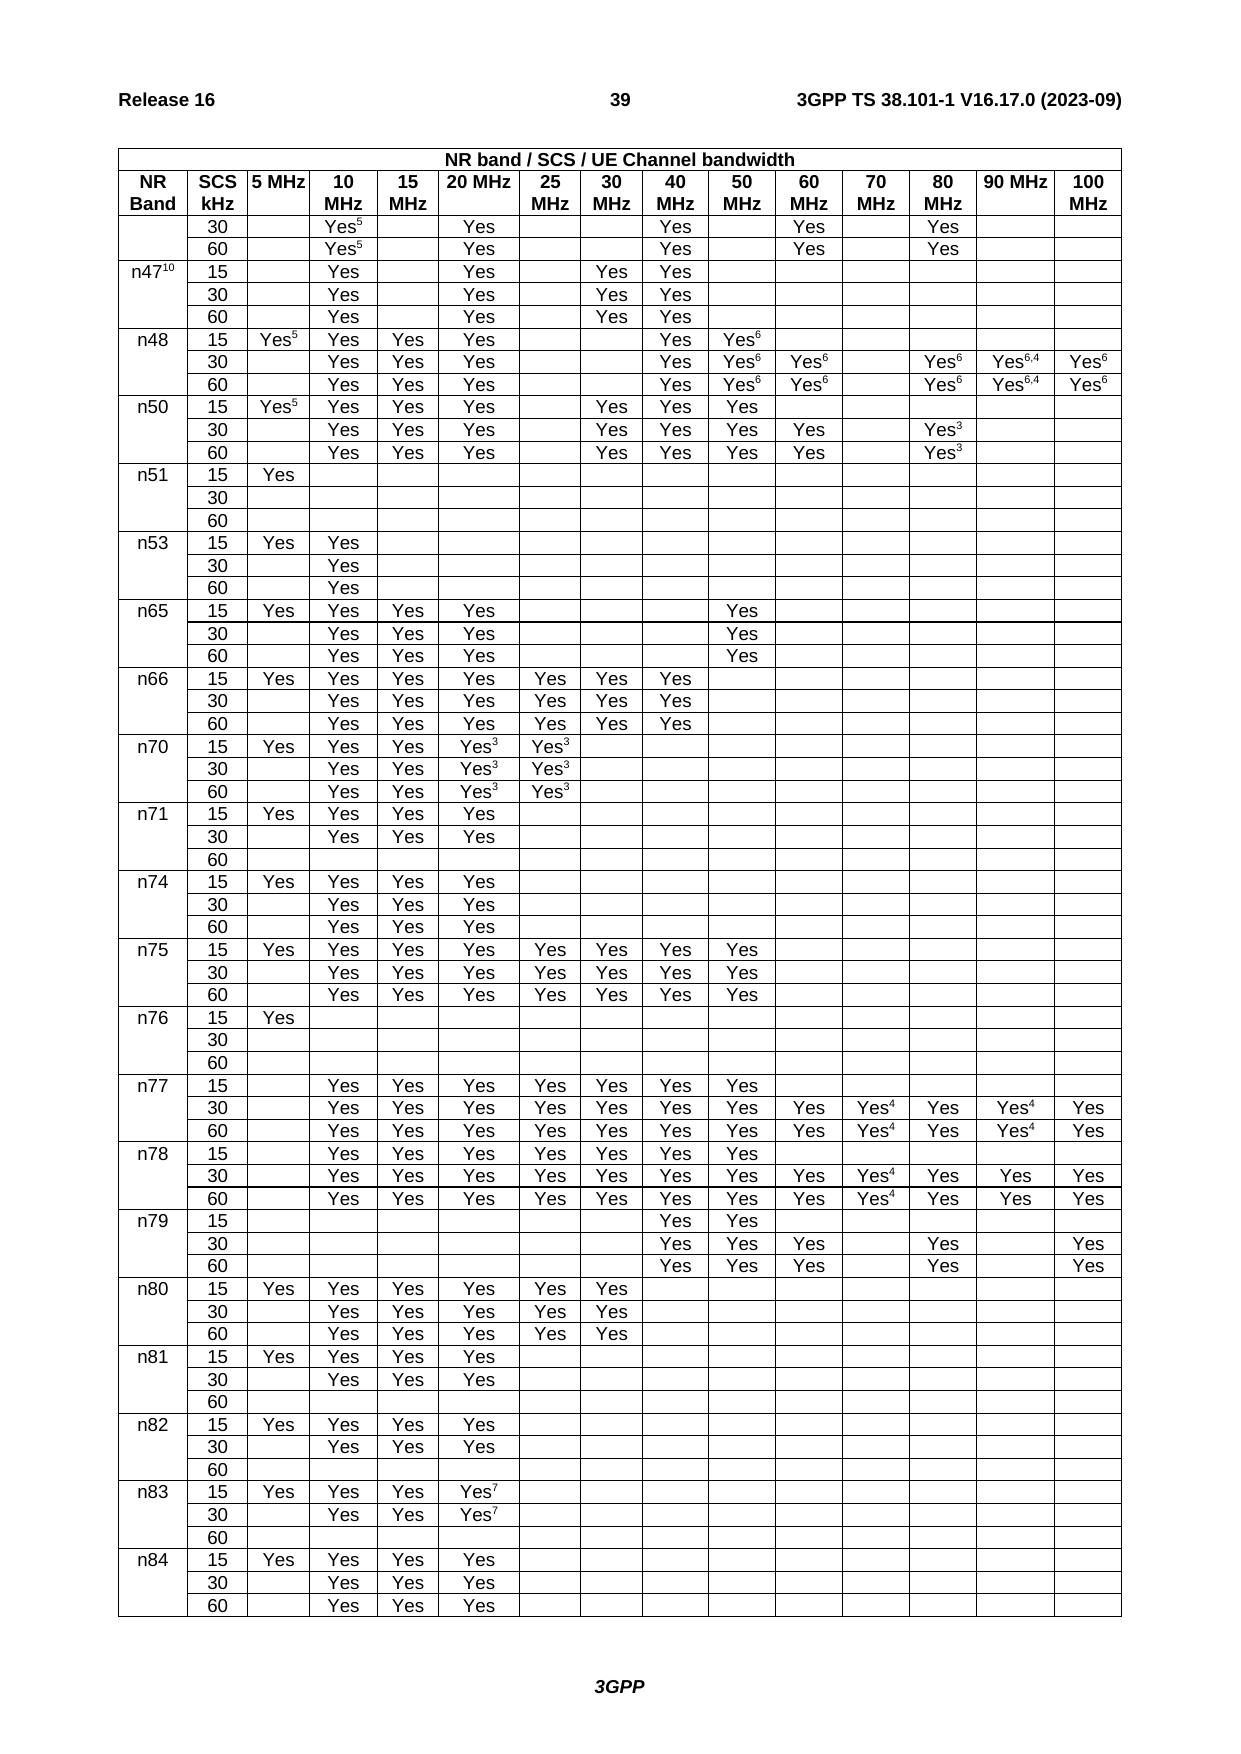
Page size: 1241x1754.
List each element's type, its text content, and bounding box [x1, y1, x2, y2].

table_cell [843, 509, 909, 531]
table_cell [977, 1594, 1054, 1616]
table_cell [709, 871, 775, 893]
table_cell [378, 216, 438, 237]
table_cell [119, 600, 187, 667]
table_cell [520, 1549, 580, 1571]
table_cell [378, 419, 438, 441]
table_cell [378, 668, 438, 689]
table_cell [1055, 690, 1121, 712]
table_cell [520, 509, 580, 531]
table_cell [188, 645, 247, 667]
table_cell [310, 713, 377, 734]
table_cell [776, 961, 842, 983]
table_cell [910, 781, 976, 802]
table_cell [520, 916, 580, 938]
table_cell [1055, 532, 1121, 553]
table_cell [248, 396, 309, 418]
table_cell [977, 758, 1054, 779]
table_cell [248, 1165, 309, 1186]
table_header NR band / SCS / UE Channel bandwidth [119, 149, 1121, 170]
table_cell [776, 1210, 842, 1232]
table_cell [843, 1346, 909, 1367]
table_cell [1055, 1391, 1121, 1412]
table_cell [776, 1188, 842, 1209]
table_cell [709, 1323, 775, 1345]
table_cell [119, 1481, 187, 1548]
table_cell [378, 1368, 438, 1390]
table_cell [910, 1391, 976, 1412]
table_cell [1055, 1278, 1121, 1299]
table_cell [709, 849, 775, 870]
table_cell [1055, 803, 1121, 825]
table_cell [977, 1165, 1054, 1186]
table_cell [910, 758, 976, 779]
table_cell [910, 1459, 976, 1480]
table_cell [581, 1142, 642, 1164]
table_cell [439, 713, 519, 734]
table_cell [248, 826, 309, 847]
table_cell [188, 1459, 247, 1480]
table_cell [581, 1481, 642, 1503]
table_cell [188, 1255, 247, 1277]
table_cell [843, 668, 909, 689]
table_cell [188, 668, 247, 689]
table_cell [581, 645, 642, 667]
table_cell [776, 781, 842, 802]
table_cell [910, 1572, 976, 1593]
table_cell Yes5 [310, 238, 377, 260]
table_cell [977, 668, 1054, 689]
table_cell [977, 238, 1054, 260]
table_cell [378, 238, 438, 260]
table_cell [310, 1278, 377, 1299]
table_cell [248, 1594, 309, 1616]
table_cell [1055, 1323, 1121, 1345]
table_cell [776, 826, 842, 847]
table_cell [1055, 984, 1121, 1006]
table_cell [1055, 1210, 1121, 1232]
table_cell Yes [643, 238, 708, 260]
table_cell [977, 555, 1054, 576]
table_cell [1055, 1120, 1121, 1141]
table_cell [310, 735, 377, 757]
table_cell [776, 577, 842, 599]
table_cell [1055, 238, 1121, 260]
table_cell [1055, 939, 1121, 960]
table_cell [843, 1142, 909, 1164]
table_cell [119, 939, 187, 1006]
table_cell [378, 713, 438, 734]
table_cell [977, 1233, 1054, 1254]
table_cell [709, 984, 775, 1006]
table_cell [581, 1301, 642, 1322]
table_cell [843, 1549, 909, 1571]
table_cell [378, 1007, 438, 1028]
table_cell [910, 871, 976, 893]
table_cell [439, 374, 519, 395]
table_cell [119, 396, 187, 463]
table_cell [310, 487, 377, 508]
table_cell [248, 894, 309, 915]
table_cell [977, 283, 1054, 305]
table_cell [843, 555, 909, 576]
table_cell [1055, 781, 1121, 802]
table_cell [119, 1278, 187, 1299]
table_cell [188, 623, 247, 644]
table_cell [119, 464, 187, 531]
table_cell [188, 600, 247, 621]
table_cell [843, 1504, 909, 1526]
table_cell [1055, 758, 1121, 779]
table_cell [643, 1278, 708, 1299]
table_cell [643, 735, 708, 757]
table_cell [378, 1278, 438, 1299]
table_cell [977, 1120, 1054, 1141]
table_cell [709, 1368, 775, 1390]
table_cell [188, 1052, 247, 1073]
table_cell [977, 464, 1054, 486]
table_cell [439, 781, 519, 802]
table_cell Yes [439, 216, 519, 237]
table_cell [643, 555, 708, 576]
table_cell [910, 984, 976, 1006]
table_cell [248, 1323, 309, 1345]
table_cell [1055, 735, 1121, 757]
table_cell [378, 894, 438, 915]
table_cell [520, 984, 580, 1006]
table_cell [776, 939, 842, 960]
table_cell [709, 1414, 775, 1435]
table_cell 5 MHz [248, 171, 309, 214]
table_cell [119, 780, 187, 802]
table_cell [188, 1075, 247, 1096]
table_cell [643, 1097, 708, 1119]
table_cell 60 MHz [776, 171, 842, 214]
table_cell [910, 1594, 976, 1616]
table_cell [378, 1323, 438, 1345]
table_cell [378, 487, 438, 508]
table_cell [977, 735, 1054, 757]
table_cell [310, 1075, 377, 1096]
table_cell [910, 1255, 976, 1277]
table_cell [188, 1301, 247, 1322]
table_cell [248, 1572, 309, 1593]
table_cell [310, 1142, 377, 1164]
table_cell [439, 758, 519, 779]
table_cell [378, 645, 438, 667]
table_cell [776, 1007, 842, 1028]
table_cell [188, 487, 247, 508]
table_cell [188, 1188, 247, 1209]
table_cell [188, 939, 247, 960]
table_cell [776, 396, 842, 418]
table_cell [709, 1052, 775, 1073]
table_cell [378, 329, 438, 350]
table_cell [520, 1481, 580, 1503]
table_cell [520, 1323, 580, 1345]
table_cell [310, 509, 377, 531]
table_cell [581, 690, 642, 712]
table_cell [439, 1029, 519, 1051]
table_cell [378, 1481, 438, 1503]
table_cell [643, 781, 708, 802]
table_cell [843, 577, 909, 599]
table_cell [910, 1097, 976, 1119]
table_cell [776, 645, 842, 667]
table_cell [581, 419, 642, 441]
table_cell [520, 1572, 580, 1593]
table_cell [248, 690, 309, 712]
table_cell 100 MHz [1055, 171, 1121, 214]
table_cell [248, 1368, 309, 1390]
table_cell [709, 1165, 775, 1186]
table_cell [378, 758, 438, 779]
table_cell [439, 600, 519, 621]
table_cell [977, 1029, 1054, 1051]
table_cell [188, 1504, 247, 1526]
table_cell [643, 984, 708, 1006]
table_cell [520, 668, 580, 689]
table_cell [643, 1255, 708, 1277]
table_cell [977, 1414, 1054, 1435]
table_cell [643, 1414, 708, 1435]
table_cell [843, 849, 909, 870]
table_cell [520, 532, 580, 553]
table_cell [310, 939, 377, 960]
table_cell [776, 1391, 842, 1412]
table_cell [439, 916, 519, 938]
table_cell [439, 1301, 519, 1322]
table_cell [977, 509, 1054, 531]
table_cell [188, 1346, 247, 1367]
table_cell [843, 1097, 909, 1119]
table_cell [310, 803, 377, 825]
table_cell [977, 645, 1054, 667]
table_cell [776, 306, 842, 327]
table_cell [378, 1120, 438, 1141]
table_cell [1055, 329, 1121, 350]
table_cell [709, 306, 775, 327]
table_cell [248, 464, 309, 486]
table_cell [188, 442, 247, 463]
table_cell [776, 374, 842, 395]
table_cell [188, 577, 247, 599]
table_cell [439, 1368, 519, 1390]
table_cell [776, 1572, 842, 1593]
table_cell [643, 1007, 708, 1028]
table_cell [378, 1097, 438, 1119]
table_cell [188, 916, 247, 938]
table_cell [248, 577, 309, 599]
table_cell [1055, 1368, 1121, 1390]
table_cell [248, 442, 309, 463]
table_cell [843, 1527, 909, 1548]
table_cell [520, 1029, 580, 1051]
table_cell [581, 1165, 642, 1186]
table_cell Yes [439, 306, 519, 327]
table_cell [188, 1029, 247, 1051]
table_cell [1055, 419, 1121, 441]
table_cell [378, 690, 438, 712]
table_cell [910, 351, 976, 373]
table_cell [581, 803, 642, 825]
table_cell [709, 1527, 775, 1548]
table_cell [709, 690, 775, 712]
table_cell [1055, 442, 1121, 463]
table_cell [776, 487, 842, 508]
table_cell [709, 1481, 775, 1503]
table_cell Yes [310, 306, 377, 327]
table_cell [248, 283, 309, 305]
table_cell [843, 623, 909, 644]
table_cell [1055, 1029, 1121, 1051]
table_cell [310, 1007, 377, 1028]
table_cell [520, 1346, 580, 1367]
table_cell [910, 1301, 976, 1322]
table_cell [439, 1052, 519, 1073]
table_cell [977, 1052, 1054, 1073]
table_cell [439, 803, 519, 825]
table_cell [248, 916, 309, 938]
table_cell [843, 261, 909, 282]
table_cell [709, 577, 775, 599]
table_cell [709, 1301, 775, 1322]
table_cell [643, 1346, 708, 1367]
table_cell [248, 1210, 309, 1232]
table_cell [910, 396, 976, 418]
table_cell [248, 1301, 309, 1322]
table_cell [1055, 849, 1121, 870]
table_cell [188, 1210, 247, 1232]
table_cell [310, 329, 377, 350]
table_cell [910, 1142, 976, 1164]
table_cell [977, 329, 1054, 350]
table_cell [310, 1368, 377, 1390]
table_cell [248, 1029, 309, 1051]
table_cell 10 MHz [310, 171, 377, 214]
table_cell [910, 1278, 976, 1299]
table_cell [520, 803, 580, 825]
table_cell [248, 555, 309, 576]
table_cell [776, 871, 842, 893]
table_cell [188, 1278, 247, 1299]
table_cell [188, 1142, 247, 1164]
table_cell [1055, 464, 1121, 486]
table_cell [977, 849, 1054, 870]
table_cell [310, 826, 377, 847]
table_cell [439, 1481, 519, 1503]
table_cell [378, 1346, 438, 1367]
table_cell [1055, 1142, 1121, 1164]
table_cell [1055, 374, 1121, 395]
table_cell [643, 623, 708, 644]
table_cell [520, 238, 580, 260]
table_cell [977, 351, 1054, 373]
table_cell Yes [581, 283, 642, 305]
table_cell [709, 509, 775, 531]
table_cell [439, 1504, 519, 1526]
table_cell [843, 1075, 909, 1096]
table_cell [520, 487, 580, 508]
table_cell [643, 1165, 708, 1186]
table_cell [843, 238, 909, 260]
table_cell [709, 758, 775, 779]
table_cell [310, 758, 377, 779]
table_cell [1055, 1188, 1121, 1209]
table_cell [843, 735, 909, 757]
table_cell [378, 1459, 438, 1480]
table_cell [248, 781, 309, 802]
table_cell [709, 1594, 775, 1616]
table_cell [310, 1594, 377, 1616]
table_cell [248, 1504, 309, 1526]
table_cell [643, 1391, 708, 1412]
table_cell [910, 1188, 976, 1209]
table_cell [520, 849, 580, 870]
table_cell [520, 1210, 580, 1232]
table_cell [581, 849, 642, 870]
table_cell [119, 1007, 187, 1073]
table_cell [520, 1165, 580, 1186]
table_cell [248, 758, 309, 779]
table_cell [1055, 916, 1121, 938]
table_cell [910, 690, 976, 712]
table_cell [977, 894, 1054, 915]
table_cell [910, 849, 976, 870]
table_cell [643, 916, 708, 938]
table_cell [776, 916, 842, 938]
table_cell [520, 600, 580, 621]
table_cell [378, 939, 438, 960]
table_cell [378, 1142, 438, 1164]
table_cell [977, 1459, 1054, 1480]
table_cell [378, 306, 438, 327]
table_cell [709, 261, 775, 282]
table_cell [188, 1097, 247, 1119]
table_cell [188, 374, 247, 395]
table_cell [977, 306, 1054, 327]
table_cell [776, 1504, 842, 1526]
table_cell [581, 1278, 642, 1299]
table_cell Yes [439, 238, 519, 260]
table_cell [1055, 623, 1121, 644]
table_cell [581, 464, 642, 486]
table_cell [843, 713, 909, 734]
table_cell 70 MHz [843, 171, 909, 214]
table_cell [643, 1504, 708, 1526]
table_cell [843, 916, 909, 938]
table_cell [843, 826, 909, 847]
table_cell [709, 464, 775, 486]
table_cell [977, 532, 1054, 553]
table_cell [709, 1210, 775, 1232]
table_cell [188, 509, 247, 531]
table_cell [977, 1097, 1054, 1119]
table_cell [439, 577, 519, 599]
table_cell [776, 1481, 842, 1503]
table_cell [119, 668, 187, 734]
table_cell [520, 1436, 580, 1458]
table_cell 15 [188, 261, 247, 282]
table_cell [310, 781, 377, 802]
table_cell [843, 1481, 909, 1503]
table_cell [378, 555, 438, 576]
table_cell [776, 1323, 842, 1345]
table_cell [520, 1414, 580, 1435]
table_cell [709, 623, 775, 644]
table_cell [709, 283, 775, 305]
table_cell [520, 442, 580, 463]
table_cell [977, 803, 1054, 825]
table_cell [248, 238, 309, 260]
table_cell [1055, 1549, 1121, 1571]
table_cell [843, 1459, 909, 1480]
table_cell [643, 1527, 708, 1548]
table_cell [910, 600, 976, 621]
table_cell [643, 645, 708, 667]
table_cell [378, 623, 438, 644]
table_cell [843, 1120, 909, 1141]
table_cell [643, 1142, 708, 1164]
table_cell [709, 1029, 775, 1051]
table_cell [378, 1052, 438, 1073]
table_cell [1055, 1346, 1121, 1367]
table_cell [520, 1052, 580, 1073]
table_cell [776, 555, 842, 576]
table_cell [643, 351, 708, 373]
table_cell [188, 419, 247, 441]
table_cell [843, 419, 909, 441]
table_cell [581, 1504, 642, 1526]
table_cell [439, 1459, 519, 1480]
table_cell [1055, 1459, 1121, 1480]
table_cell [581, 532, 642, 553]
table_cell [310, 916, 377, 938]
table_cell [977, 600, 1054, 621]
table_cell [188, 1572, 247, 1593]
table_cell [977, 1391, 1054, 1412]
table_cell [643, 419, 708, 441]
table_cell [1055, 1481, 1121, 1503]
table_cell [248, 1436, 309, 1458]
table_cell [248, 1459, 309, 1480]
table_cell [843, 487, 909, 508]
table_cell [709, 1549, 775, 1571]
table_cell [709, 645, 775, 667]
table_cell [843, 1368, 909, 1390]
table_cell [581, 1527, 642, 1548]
table_cell [977, 261, 1054, 282]
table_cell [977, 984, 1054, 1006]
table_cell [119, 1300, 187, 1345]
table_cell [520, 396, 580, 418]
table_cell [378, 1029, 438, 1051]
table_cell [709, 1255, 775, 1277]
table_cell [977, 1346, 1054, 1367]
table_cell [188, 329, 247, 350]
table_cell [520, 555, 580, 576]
table_cell Yes [910, 216, 976, 237]
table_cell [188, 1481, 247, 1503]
table_cell [1055, 283, 1121, 305]
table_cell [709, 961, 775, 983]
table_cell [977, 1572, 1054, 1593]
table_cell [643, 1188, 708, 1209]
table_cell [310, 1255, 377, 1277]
table_cell [248, 216, 309, 237]
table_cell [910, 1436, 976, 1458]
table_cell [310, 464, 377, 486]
table_cell Yes [439, 283, 519, 305]
table_cell [248, 306, 309, 327]
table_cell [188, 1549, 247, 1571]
table_cell [1055, 261, 1121, 282]
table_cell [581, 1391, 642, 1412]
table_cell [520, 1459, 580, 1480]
table_cell Yes [643, 306, 708, 327]
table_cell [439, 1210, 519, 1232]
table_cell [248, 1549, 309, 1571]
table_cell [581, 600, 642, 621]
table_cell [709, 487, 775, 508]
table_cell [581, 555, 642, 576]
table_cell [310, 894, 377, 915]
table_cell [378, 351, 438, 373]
table_cell [520, 283, 580, 305]
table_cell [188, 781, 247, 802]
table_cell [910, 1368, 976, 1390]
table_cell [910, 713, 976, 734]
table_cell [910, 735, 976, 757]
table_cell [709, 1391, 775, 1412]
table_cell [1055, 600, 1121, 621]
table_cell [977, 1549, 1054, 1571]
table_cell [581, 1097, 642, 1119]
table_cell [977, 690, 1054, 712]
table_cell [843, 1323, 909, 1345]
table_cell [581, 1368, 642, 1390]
table_cell [843, 283, 909, 305]
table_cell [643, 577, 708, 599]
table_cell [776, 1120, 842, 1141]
table_cell [119, 237, 187, 260]
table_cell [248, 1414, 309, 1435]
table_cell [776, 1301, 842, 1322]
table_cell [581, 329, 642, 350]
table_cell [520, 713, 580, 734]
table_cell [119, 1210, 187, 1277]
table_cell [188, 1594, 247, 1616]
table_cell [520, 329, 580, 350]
table_cell [119, 216, 187, 237]
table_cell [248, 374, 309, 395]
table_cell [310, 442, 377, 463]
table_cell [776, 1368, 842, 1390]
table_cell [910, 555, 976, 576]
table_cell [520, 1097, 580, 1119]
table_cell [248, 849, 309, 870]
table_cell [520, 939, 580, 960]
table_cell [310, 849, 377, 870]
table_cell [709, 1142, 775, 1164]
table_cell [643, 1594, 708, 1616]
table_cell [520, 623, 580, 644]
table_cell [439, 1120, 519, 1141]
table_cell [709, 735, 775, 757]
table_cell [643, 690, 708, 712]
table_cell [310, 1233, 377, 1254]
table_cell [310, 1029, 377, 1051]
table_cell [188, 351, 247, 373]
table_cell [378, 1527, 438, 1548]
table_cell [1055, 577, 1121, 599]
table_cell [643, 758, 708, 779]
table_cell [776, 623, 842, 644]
table_cell n4710 [119, 261, 187, 282]
table_cell Yes [643, 283, 708, 305]
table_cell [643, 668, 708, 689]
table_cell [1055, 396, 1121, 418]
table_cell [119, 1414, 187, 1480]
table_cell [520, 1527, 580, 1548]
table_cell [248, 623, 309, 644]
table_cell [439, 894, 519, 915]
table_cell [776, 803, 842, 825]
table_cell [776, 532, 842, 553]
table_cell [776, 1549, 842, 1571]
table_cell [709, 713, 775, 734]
table_cell [520, 216, 580, 237]
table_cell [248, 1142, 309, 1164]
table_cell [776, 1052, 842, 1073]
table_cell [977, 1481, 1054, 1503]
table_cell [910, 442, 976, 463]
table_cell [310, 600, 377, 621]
table_cell [520, 306, 580, 327]
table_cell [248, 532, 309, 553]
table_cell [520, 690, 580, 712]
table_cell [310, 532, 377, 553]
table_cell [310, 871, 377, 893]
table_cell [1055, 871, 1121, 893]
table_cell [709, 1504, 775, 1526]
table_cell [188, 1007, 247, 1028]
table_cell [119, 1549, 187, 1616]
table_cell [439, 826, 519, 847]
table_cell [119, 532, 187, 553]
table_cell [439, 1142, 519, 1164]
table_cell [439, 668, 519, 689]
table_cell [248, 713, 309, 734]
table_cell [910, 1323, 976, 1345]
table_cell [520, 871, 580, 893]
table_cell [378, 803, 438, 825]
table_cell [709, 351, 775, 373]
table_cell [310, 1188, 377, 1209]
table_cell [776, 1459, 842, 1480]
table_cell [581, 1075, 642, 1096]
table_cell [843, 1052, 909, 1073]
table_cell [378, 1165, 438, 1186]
table_cell Yes [581, 306, 642, 327]
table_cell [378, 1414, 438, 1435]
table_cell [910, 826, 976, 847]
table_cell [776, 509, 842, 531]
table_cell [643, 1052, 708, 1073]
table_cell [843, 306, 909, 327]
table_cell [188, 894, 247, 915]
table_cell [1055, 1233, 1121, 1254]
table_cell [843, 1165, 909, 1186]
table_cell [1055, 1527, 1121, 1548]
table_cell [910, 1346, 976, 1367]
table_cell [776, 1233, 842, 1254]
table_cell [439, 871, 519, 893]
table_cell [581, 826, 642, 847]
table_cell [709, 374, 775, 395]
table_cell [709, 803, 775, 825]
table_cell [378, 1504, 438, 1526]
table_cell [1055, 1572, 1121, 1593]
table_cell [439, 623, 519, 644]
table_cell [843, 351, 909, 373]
table_cell [581, 238, 642, 260]
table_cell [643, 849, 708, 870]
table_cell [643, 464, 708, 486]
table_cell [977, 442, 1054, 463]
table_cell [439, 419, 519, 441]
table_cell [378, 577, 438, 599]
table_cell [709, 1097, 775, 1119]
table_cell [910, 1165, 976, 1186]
table_cell 30 MHz [581, 171, 642, 214]
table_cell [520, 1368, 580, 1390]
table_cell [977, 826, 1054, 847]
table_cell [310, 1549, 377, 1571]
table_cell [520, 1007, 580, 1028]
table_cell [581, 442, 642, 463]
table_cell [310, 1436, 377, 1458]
table_cell NR Band [119, 171, 187, 214]
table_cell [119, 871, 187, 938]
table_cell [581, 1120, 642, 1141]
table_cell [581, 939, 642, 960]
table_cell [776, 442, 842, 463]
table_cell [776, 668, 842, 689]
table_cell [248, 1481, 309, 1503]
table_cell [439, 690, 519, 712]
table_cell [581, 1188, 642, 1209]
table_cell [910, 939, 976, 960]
table_cell SCS kHz [188, 171, 247, 214]
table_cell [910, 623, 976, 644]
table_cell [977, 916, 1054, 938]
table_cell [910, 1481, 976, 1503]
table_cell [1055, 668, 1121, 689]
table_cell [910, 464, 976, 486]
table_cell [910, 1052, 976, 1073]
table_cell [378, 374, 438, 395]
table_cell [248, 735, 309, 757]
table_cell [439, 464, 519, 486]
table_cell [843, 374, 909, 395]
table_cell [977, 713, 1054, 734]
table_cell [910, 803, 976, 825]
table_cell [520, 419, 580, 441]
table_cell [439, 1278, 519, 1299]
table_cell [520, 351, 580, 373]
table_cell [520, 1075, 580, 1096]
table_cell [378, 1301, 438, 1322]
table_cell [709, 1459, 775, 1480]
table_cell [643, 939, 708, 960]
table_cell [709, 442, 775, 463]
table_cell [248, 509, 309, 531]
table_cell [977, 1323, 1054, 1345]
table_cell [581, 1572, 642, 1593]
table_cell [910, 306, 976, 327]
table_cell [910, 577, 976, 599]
table_cell [1055, 216, 1121, 237]
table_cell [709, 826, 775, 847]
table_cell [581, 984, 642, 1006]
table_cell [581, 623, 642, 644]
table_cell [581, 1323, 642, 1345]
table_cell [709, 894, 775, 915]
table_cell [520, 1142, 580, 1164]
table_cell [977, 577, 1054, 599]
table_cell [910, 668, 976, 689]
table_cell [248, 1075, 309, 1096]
table_cell 60 [188, 306, 247, 327]
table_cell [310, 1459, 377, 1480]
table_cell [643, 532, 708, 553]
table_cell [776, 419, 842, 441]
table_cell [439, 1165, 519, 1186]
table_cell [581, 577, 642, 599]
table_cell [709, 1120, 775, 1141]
table_cell [843, 216, 909, 237]
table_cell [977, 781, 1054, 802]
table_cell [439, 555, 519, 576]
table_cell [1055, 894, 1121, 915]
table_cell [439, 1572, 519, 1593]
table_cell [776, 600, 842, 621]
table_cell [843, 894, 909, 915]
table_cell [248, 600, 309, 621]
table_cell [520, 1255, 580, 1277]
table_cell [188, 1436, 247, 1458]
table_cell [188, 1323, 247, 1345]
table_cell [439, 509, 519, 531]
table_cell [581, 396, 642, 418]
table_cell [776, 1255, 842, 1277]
table_cell Yes [910, 238, 976, 260]
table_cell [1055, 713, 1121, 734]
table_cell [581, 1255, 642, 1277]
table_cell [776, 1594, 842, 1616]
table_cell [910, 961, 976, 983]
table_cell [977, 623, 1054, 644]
table_cell [378, 283, 438, 305]
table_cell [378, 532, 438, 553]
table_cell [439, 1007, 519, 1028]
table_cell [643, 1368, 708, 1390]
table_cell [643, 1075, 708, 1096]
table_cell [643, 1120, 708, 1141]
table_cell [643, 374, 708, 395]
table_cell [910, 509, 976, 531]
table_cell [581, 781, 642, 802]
table_cell 25 MHz [520, 171, 580, 214]
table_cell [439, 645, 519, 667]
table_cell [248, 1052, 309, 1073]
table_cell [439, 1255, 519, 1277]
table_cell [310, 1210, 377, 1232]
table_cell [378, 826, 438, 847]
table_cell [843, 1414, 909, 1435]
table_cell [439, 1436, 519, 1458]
table_cell [977, 216, 1054, 237]
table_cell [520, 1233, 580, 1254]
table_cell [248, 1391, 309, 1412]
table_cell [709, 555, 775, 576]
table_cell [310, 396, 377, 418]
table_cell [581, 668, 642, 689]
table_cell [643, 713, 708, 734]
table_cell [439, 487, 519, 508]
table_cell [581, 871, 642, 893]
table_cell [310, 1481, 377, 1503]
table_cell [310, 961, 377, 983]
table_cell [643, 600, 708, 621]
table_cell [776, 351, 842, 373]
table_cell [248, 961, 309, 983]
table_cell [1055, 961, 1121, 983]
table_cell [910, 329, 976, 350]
table_cell 80 MHz [910, 171, 976, 214]
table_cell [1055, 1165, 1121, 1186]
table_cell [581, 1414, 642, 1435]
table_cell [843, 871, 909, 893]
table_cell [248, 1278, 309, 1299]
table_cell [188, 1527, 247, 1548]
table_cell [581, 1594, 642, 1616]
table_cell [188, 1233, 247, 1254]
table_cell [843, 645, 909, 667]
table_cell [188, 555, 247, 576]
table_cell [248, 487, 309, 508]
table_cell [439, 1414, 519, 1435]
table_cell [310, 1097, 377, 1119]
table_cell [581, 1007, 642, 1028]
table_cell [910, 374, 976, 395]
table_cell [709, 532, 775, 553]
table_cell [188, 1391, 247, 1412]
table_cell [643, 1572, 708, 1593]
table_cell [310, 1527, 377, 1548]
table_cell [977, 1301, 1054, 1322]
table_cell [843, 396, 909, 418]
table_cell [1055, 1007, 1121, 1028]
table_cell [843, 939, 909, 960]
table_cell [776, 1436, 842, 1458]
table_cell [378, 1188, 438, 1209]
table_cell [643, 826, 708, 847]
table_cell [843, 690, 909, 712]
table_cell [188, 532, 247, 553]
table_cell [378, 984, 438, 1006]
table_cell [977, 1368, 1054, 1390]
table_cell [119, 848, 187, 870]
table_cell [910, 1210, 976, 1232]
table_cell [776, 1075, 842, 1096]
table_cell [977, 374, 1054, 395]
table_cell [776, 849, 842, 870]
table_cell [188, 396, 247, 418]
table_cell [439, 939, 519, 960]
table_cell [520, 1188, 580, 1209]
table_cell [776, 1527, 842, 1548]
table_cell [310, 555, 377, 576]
table_cell Yes [643, 216, 708, 237]
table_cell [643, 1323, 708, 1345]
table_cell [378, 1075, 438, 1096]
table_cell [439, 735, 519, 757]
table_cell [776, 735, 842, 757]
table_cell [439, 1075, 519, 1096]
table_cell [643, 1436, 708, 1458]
table_cell [776, 261, 842, 282]
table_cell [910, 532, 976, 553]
table_cell [119, 305, 187, 327]
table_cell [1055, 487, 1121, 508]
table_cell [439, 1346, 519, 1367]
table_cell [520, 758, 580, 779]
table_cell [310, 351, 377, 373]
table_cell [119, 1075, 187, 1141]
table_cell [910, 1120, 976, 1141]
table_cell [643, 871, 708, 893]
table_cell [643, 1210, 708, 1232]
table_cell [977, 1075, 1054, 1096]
table_cell 40 MHz [643, 171, 708, 214]
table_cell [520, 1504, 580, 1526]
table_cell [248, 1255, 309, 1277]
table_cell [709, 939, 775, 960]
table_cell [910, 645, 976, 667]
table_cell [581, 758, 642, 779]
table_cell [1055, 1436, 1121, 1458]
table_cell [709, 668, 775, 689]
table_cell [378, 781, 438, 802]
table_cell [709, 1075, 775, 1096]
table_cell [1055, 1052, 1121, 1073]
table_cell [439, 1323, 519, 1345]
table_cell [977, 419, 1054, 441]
table_cell Yes5 [310, 216, 377, 237]
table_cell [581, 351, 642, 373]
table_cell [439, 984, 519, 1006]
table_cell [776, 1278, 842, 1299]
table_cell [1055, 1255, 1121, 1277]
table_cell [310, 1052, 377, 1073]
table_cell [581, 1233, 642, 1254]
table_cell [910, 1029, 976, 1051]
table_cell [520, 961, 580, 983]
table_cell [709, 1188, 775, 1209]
table_cell [119, 282, 187, 305]
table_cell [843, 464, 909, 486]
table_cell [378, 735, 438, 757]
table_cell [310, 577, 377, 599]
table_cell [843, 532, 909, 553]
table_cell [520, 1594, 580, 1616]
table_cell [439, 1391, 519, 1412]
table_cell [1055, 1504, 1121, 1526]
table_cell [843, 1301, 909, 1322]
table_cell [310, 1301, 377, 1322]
table_cell 30 [188, 283, 247, 305]
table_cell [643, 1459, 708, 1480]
table_cell Yes [643, 261, 708, 282]
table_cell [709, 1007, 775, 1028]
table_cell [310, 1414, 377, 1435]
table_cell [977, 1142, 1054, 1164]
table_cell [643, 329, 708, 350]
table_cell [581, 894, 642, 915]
table_cell [776, 283, 842, 305]
table_cell [910, 261, 976, 282]
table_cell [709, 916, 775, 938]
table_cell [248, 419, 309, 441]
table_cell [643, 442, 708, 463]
table_cell Yes [776, 216, 842, 237]
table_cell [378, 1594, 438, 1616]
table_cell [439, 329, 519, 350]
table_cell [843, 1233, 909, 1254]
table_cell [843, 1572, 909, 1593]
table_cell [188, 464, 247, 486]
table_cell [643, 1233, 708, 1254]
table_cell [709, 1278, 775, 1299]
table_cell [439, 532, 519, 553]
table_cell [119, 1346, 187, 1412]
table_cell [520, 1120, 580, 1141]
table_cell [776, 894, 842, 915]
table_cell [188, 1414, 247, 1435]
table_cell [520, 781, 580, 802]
table_cell [378, 261, 438, 282]
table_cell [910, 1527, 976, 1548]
table_cell 20 MHz [439, 171, 519, 214]
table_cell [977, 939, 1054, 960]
table_cell 50 MHz [709, 171, 775, 214]
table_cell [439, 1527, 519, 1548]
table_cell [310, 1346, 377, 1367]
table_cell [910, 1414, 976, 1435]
table_cell [910, 283, 976, 305]
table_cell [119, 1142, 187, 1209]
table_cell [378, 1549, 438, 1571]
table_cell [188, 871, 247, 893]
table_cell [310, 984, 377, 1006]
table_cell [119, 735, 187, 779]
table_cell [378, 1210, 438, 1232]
table_cell Yes [776, 238, 842, 260]
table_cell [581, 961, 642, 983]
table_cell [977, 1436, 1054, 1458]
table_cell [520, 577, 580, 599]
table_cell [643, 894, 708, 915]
table_cell Yes [310, 283, 377, 305]
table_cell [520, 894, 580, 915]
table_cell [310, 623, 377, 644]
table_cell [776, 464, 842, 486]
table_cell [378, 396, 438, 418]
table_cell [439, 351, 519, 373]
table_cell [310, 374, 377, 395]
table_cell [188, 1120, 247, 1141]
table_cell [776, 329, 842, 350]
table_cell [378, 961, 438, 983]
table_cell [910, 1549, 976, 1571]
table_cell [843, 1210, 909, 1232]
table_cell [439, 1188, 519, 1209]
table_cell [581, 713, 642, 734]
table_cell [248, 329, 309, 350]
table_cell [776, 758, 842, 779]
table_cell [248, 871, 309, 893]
table_cell 15 MHz [378, 171, 438, 214]
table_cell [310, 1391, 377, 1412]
table_cell Yes [310, 261, 377, 282]
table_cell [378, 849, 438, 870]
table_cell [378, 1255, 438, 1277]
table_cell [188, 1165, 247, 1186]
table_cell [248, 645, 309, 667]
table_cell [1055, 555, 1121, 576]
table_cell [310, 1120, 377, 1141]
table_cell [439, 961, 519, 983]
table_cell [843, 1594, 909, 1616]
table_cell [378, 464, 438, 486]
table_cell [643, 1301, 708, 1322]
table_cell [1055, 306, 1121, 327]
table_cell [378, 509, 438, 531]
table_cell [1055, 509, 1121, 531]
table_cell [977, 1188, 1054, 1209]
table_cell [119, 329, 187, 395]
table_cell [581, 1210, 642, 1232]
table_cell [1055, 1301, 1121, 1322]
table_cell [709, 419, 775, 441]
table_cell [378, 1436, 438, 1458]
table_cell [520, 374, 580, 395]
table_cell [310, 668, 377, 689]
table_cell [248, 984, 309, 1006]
table_cell [248, 261, 309, 282]
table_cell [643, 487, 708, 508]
table_cell [709, 216, 775, 237]
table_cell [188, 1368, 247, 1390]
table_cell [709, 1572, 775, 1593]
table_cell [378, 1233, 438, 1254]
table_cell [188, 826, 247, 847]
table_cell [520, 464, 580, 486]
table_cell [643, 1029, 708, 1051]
table_cell Yes [581, 261, 642, 282]
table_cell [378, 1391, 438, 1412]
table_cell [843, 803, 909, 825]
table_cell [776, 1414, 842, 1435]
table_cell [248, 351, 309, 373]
table_cell [709, 238, 775, 260]
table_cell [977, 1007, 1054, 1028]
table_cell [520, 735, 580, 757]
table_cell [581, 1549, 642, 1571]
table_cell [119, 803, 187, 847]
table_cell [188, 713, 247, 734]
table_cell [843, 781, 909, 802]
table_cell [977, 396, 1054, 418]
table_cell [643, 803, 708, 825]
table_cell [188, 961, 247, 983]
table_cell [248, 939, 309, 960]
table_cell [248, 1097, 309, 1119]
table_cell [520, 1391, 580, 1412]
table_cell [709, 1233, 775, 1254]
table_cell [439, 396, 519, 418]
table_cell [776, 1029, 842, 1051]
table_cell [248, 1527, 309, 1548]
table_cell 60 [188, 238, 247, 260]
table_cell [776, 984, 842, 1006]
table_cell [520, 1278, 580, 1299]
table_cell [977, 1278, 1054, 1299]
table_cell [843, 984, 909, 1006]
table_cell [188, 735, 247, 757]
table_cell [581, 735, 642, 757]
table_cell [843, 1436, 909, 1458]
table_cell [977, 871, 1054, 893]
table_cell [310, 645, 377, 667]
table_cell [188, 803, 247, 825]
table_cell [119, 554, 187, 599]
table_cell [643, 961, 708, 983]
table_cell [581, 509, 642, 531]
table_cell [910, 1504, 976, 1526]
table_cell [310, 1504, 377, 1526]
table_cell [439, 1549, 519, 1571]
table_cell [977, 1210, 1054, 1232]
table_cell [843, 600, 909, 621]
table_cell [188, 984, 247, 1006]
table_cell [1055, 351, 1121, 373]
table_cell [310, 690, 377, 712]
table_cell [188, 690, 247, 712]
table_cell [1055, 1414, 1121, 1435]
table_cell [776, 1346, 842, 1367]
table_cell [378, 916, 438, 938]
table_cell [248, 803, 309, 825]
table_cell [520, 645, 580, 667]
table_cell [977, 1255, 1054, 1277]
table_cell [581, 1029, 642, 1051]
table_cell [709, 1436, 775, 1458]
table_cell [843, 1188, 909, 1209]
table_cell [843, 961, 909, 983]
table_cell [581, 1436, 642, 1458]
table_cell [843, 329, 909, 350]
table_cell Yes [439, 261, 519, 282]
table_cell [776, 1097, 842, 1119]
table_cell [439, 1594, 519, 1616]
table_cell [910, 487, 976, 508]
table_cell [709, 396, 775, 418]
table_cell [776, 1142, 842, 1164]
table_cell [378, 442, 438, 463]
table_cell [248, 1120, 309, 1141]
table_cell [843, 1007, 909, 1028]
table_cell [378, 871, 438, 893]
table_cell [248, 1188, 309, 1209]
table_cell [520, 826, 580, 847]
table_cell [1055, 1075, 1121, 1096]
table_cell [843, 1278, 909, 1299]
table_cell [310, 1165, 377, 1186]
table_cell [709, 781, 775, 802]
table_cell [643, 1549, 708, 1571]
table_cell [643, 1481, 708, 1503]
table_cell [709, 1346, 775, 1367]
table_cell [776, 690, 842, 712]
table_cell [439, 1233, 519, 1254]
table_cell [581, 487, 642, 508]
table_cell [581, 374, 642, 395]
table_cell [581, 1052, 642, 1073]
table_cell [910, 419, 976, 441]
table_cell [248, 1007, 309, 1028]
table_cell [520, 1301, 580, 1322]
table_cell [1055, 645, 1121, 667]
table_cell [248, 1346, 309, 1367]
table_cell 90 MHz [977, 171, 1054, 214]
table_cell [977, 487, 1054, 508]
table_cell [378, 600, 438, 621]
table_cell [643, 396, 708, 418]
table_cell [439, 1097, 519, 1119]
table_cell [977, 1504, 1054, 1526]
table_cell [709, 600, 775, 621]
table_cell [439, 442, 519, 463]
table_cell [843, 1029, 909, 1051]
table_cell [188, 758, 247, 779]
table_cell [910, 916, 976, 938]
table_cell [581, 216, 642, 237]
table_cell 30 [188, 216, 247, 237]
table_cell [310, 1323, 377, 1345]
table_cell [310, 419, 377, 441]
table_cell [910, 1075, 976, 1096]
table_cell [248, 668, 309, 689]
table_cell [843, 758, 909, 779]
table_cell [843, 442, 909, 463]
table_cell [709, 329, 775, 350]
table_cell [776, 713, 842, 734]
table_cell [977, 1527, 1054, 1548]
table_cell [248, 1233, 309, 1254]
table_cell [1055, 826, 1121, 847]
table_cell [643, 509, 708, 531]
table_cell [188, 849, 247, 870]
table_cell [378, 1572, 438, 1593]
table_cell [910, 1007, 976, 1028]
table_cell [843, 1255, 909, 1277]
table_cell [520, 261, 580, 282]
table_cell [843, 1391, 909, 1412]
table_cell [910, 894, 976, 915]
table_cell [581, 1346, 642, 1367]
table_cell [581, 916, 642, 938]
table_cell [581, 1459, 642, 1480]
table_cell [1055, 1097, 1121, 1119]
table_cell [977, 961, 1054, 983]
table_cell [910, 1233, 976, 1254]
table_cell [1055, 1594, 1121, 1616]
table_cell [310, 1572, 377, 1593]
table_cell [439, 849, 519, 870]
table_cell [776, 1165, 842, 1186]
